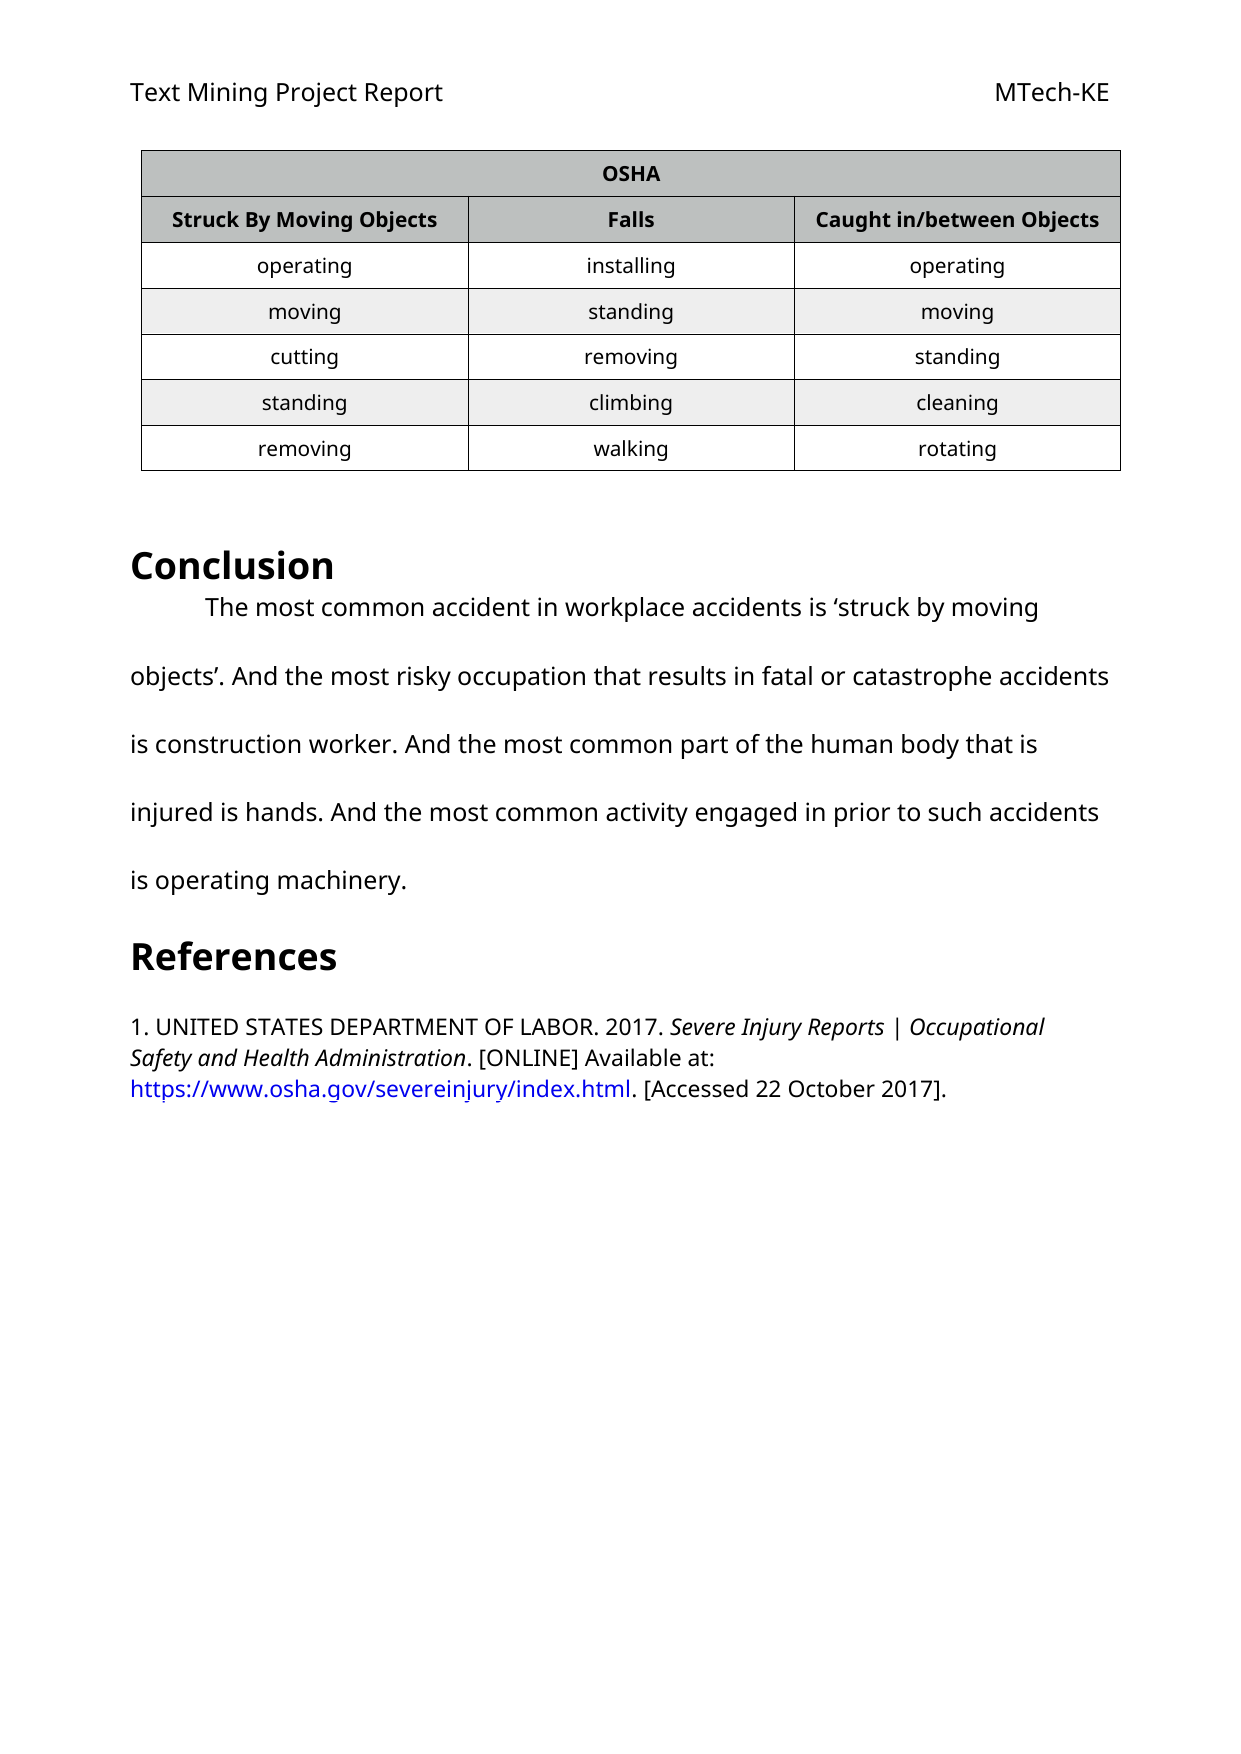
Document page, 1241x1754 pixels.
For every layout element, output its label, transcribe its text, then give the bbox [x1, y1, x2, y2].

table_cell Caught in/between Objects [795, 197, 1120, 242]
table_cell Falls [469, 197, 794, 242]
table_cell cleaning [795, 380, 1120, 425]
table_cell standing [142, 380, 468, 425]
table_cell removing [142, 426, 468, 470]
table_cell climbing [469, 380, 794, 425]
table_cell operating [795, 243, 1120, 288]
table_cell operating [142, 243, 468, 288]
table_cell installing [469, 243, 794, 288]
subtitle References [130, 931, 1110, 982]
table_header OSHA [142, 151, 1120, 196]
table_cell moving [795, 289, 1120, 333]
table_cell cutting [142, 335, 468, 379]
table_cell moving [142, 289, 468, 333]
text 1. UNITED STATES DEPARTMENT OF LABOR. 2017. Severe Injury Reports | Occupational Safety and Health Administration. [ONLINE] Available at: https://www.osha.gov/severeinjury/index.html. [Accessed 22 October 2017]. [130, 1011, 1110, 1105]
table_cell Struck By Moving Objects [142, 197, 468, 242]
table_cell walking [469, 426, 794, 470]
text The most common accident in workplace accidents is ‘struck by moving objects’. And the most risky occupation that results in fatal or catastrophe accidents is construction worker. And the most common part of the human body that is injured is hands. And the most common activity engaged in prior to such accidents is operating machinery. [130, 590, 1110, 897]
subtitle Conclusion [130, 539, 1110, 590]
table_cell rotating [795, 426, 1120, 470]
table_cell standing [469, 289, 794, 333]
table_cell standing [795, 335, 1120, 379]
table_cell removing [469, 335, 794, 379]
